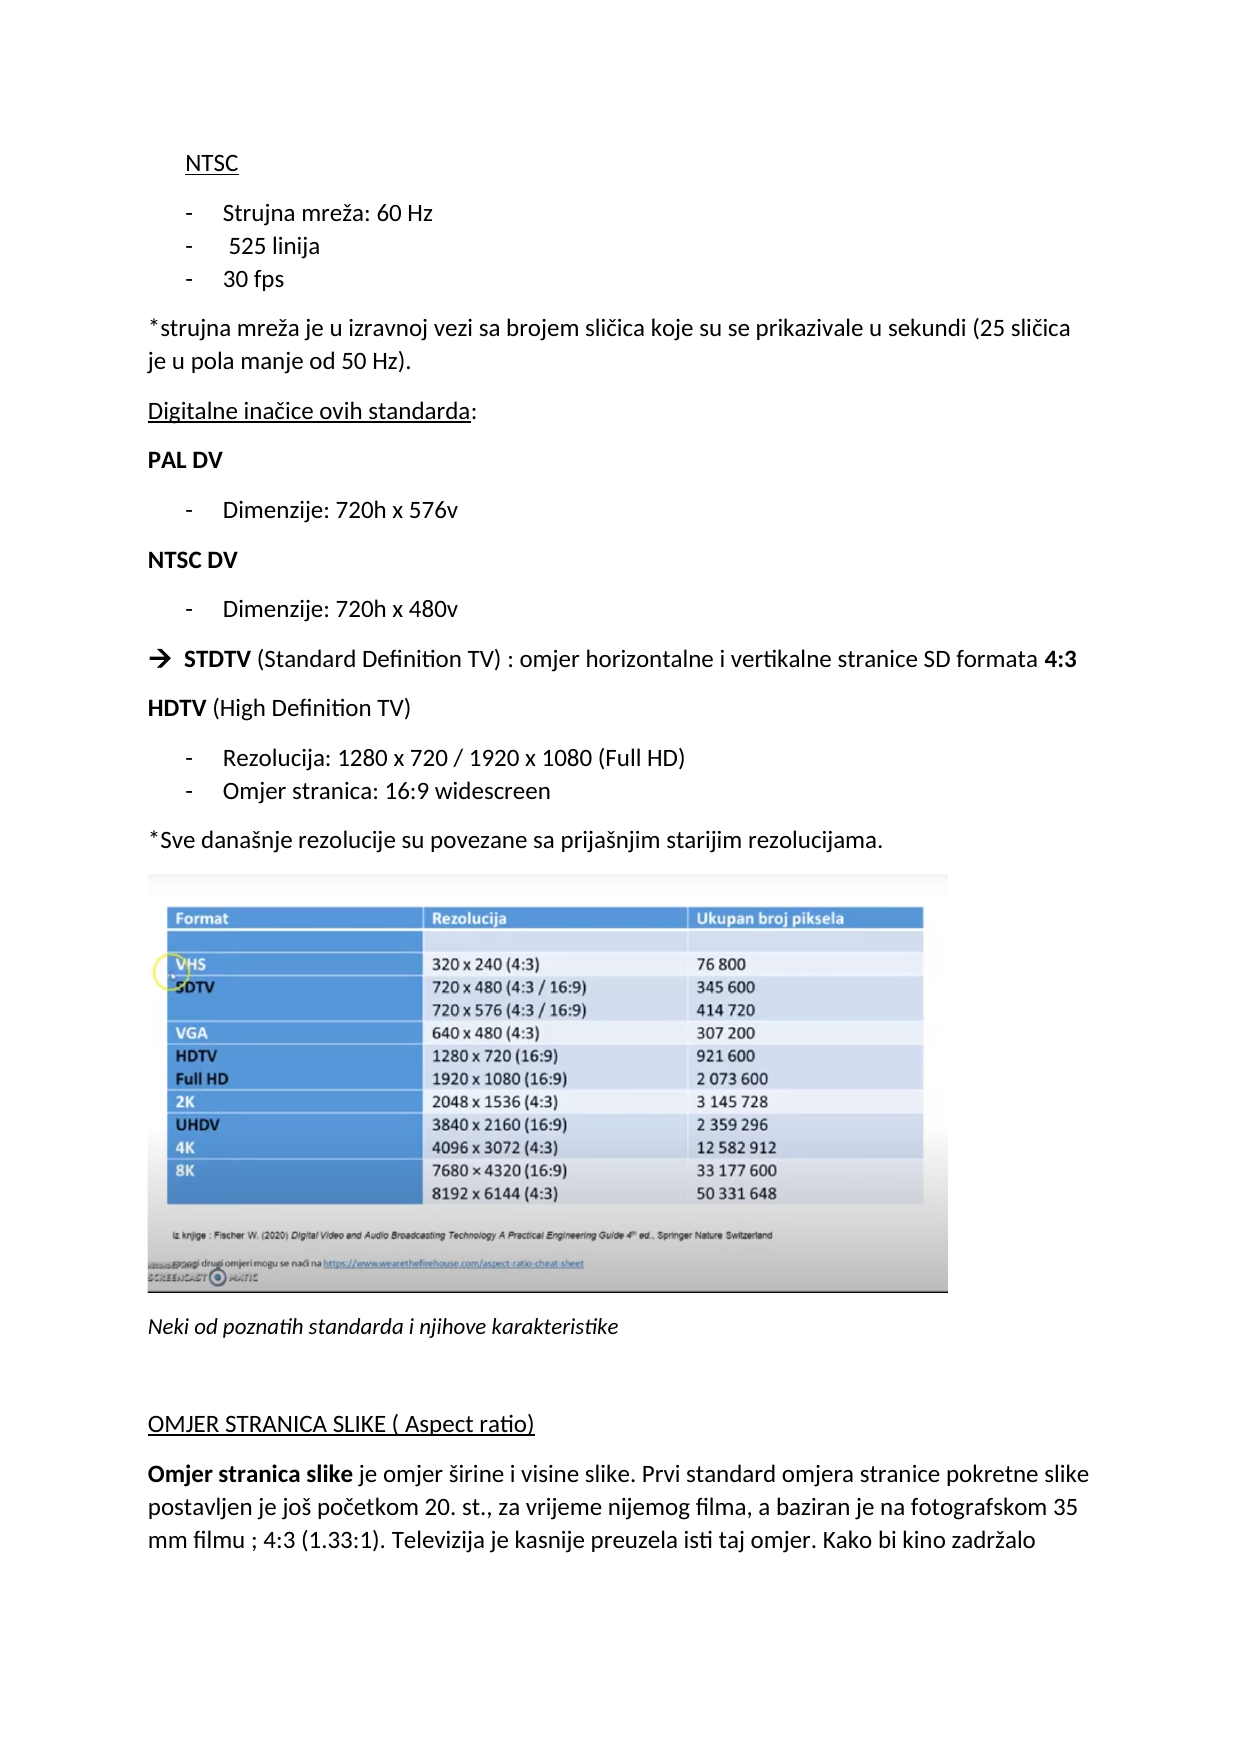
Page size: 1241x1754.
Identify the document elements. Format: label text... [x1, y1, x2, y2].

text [148, 1458, 1093, 1554]
picture [147, 874, 948, 1293]
text *Sve današnje rezolucije su povezane sa prijašnjim starijim rezolucijama. [148, 825, 1093, 855]
text HDTV (High Definition TV) [148, 693, 1093, 723]
text PAL DV [148, 445, 1093, 475]
list 30 fps [185, 263, 1093, 293]
list Omjer stranica: 16:9 widescreen [185, 775, 1093, 806]
list Dimenzije: 720h x 576v [185, 494, 1093, 525]
text Digitalne inačice ovih standarda: [148, 395, 1093, 426]
list 525 linija [185, 230, 1093, 261]
text NTSC DV [148, 544, 1093, 574]
list Rezolucija: 1280 x 720 / 1920 x 1080 (Full HD) [185, 742, 1093, 773]
list Strujna mreža: 60 Hz [185, 197, 1093, 228]
text Neki od poznatih standarda i njihove karakteristike [148, 1312, 1093, 1340]
text NTSC [185, 148, 1093, 178]
text STDTV (Standard Definition TV) : omjer horizontalne i vertikalne stranice SD formata 4:3 [148, 643, 1093, 673]
text *strujna mreža je u izravnoj vezi sa brojem sličica koje su se prikazivale u sekundi (25 sličica je u pola manje od 50 Hz). [148, 313, 1093, 376]
list Dimenzije: 720h x 480v [185, 593, 1093, 624]
text OMJER STRANICA SLIKE ( Aspect ratio) [148, 1408, 1093, 1439]
